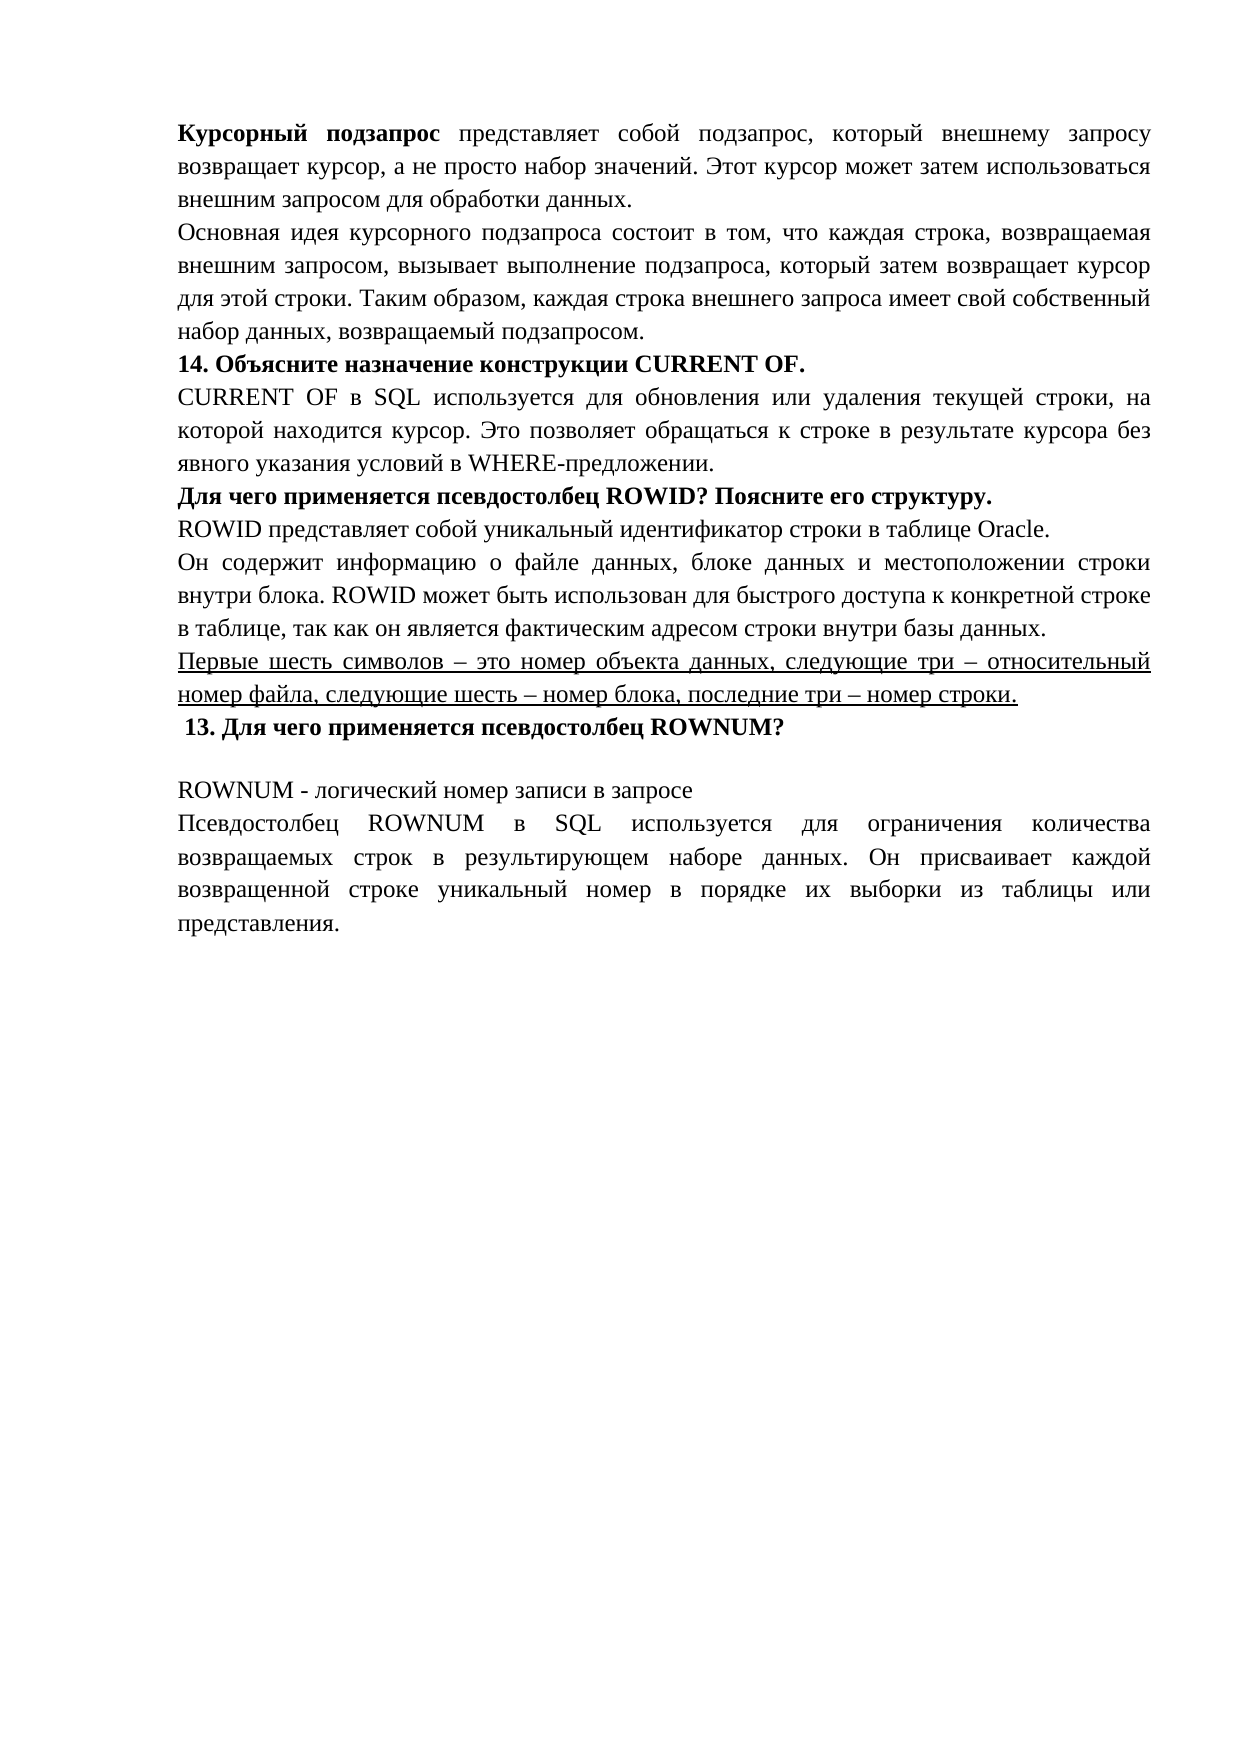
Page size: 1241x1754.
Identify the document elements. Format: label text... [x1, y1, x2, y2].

text Для чего применяется псевдостолбец ROWID? Поясните его структуру. [177, 481, 1152, 510]
list Объясните назначение конструкции CURRENT OF. [177, 349, 1152, 378]
text ROWNUM - логический номер записи в запросе [162, 776, 1152, 804]
text ROWID представляет собой уникальный идентификатор строки в таблице Oracle. [177, 514, 1152, 543]
text Основная идея курсорного подзапроса состоит в том, что каждая строка, возвращаемая внешним запросом, вызывает выполнение подзапроса, который затем возвращает курсор для этой строки. Таким образом, каждая строка внешнего запроса имеет свой собственный набор данных, возвращаемый подзапросом. [177, 217, 1152, 345]
text CURRENT OF в SQL используется для обновления или удаления текущей строки, на которой находится курсор. Это позволяет обращаться к строке в результате курсора без явного указания условий в WHERE-предложении. [177, 382, 1152, 477]
list Для чего применяется псевдостолбец ROWNUM? [221, 712, 1152, 741]
text Первые шесть символов – это номер объекта данных, следующие три – относительный номер файла, следующие шесть – номер блока, последние три – номер строки. [177, 646, 1152, 708]
text Курсорный подзапрос представляет собой подзапрос, который внешнему запросу возвращает курсор, а не просто набор значений. Этот курсор может затем использоваться внешним запросом для обработки данных. [177, 118, 1152, 213]
text Псевдостолбец ROWNUM в SQL используется для ограничения количества возвращаемых строк в результирующем наборе данных. Он присваивает каждой возвращенной строке уникальный номер в порядке их выборки из таблицы или представления. [177, 808, 1152, 936]
text Он содержит информацию о файле данных, блоке данных и местоположении строки внутри блока. ROWID может быть использован для быстрого доступа к конкретной строке в таблице, так как он является фактическим адресом строки внутри базы данных. [177, 547, 1152, 642]
